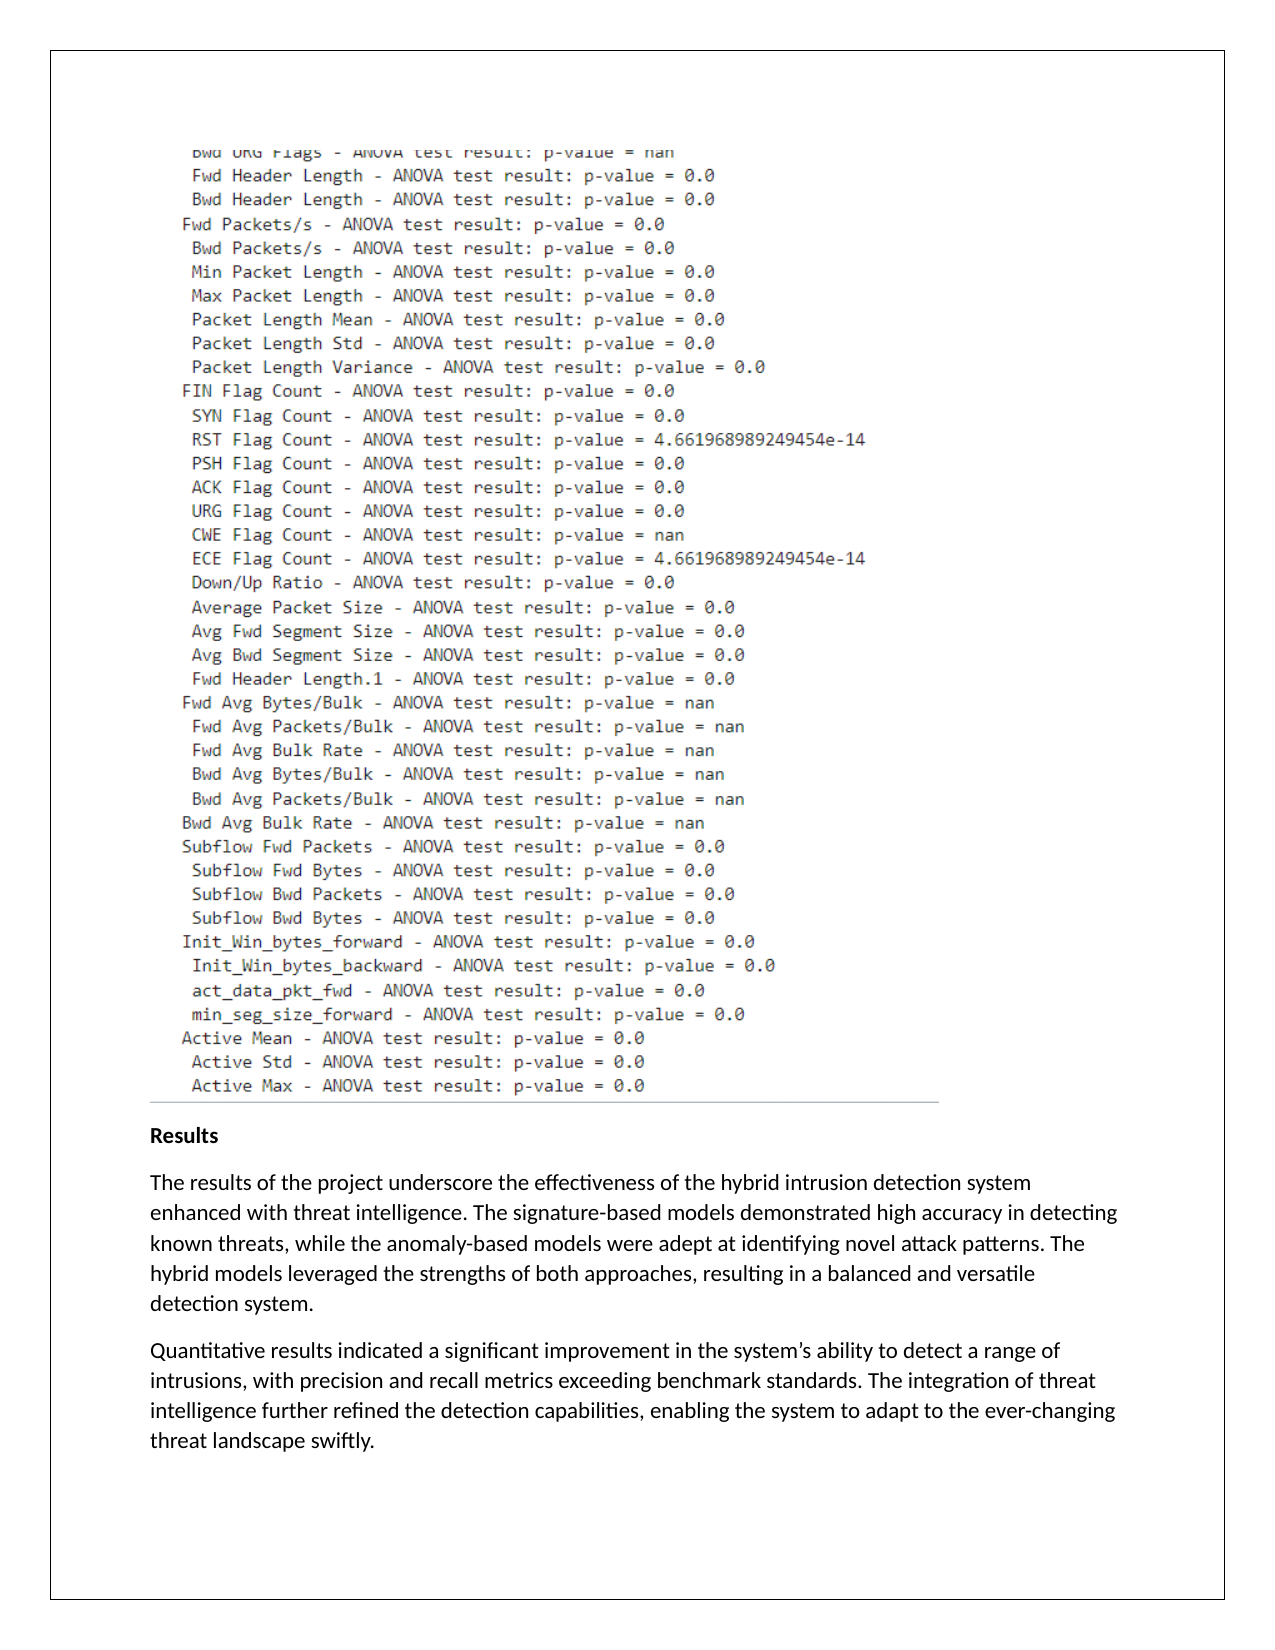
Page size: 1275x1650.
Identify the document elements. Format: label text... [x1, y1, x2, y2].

text The results of the project underscore the effectiveness of the hybrid intrusion detection system enhanced with threat intelligence. The signature-based models demonstrated high accuracy in detecting known threats, while the anomaly-based models were adept at identifying novel attack patterns. The hybrid models leveraged the strengths of both approaches, resulting in a balanced and versatile detection system. [150, 1168, 1125, 1317]
picture [150, 150, 939, 1103]
text Results [150, 1121, 1125, 1149]
text Quantitative results indicated a significant improvement in the system’s ability to detect a range of intrusions, with precision and recall metrics exceeding benchmark standards. The integration of threat intelligence further refined the detection capabilities, enabling the system to adapt to the ever-changing threat landscape swiftly. [150, 1336, 1125, 1455]
